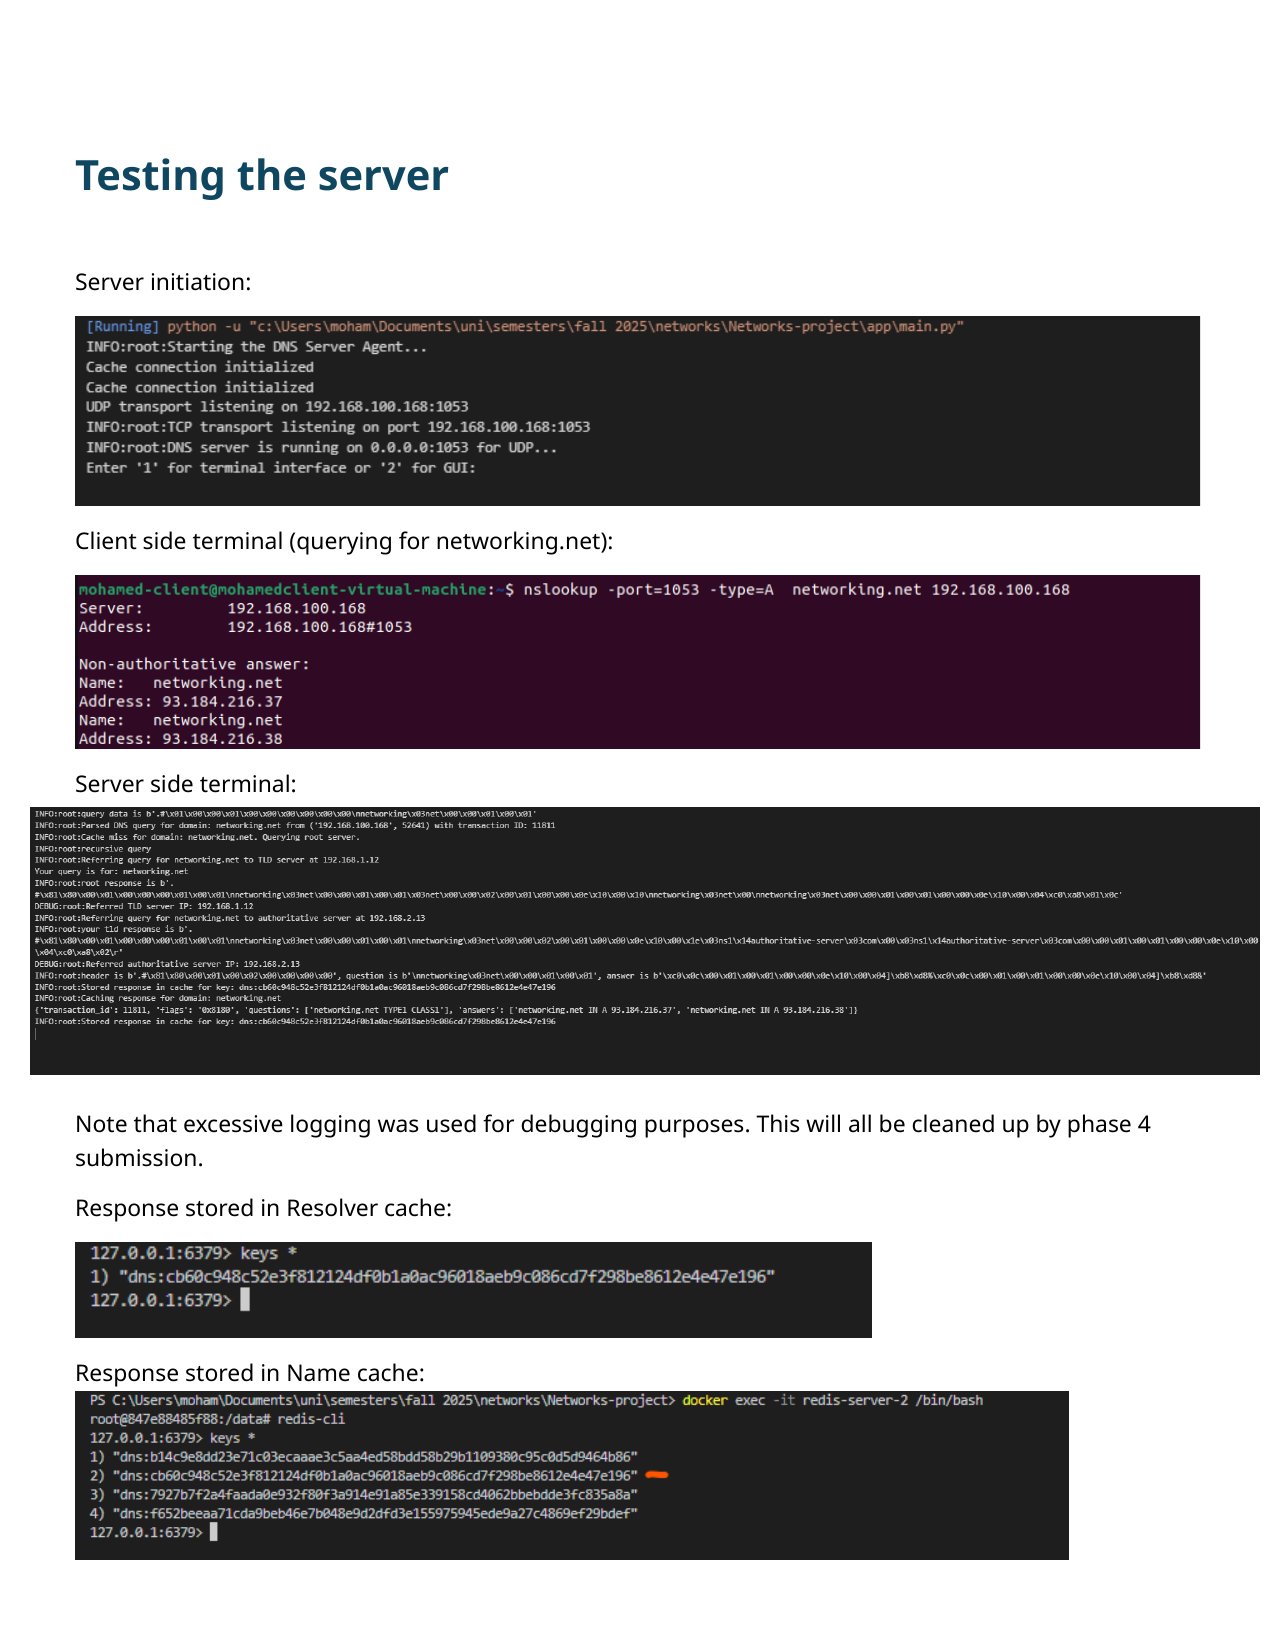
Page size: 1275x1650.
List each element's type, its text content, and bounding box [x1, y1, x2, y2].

picture [75, 1242, 872, 1338]
subtitle Testing the server [75, 146, 1200, 203]
picture [30, 807, 1260, 1075]
text Server initiation: [75, 266, 1200, 297]
text Server side terminal: Note that excessive logging was used for debugging purposes. This will all be cleaned up by phase 4 submission. [75, 768, 1200, 807]
picture [75, 575, 1200, 749]
picture [75, 316, 1200, 506]
text Server side terminal: Note that excessive logging was used for debugging purposes. This will all be cleaned up by phase 4 submission. [75, 1075, 1200, 1173]
picture [75, 1391, 1069, 1560]
text Response stored in Resolver cache: [75, 1192, 1200, 1223]
text Client side terminal (querying for networking.net): [75, 524, 1200, 556]
